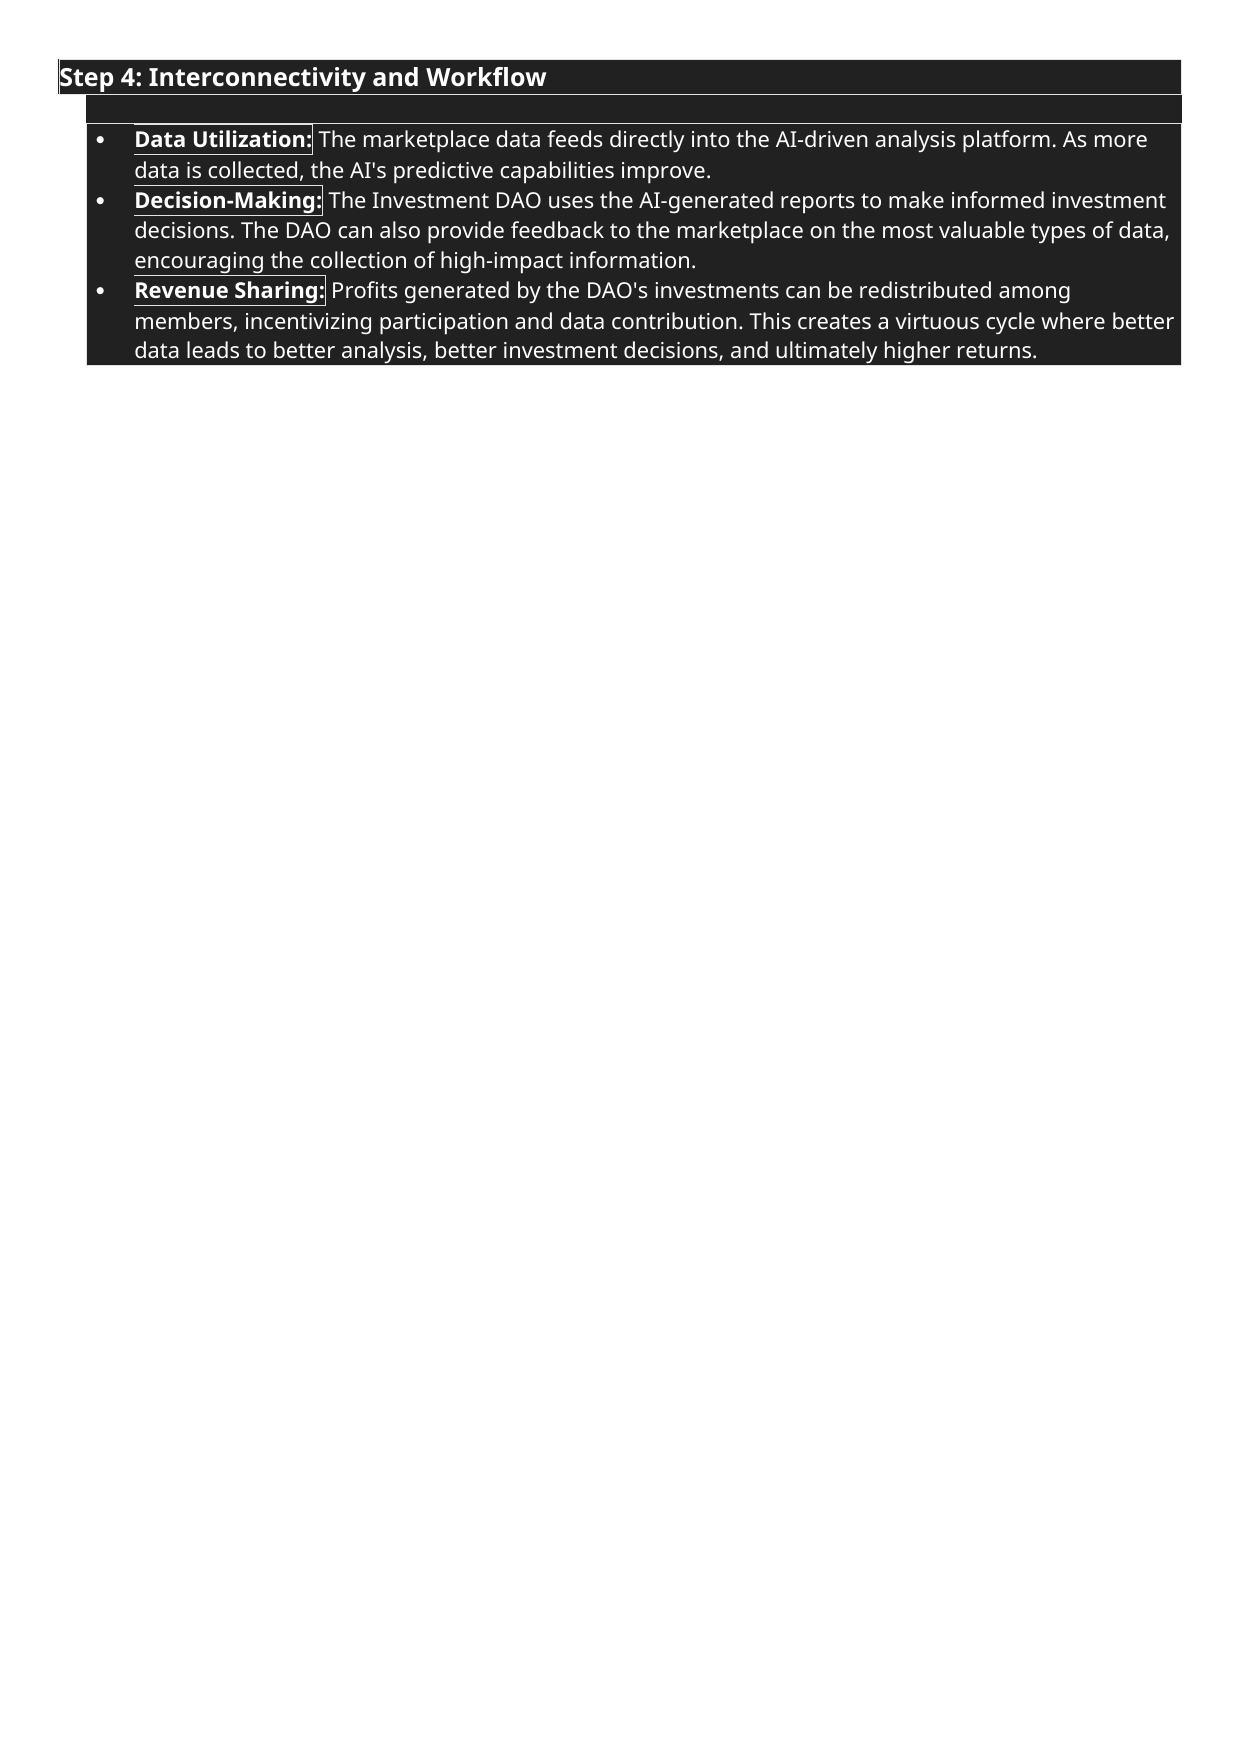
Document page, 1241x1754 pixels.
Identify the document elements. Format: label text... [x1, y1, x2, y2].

list Revenue Sharing: Profits generated by the DAO's investments can be redistributed among members, incentivizing participation and data contribution. This creates a virtuous cycle where better data leads to better analysis, better investment decisions, and ultimately higher returns. [87, 274, 1181, 365]
list Decision-Making: The Investment DAO uses the AI-generated reports to make informed investment decisions. The DAO can also provide feedback to the marketplace on the most valuable types of data, encouraging the collection of high-impact information. [87, 184, 1181, 274]
text Step 4: Interconnectivity and Workflow [60, 60, 1181, 94]
list Data Utilization: The marketplace data feeds directly into the AI-driven analysis platform. As more data is collected, the AI's predictive capabilities improve. [87, 124, 1181, 184]
